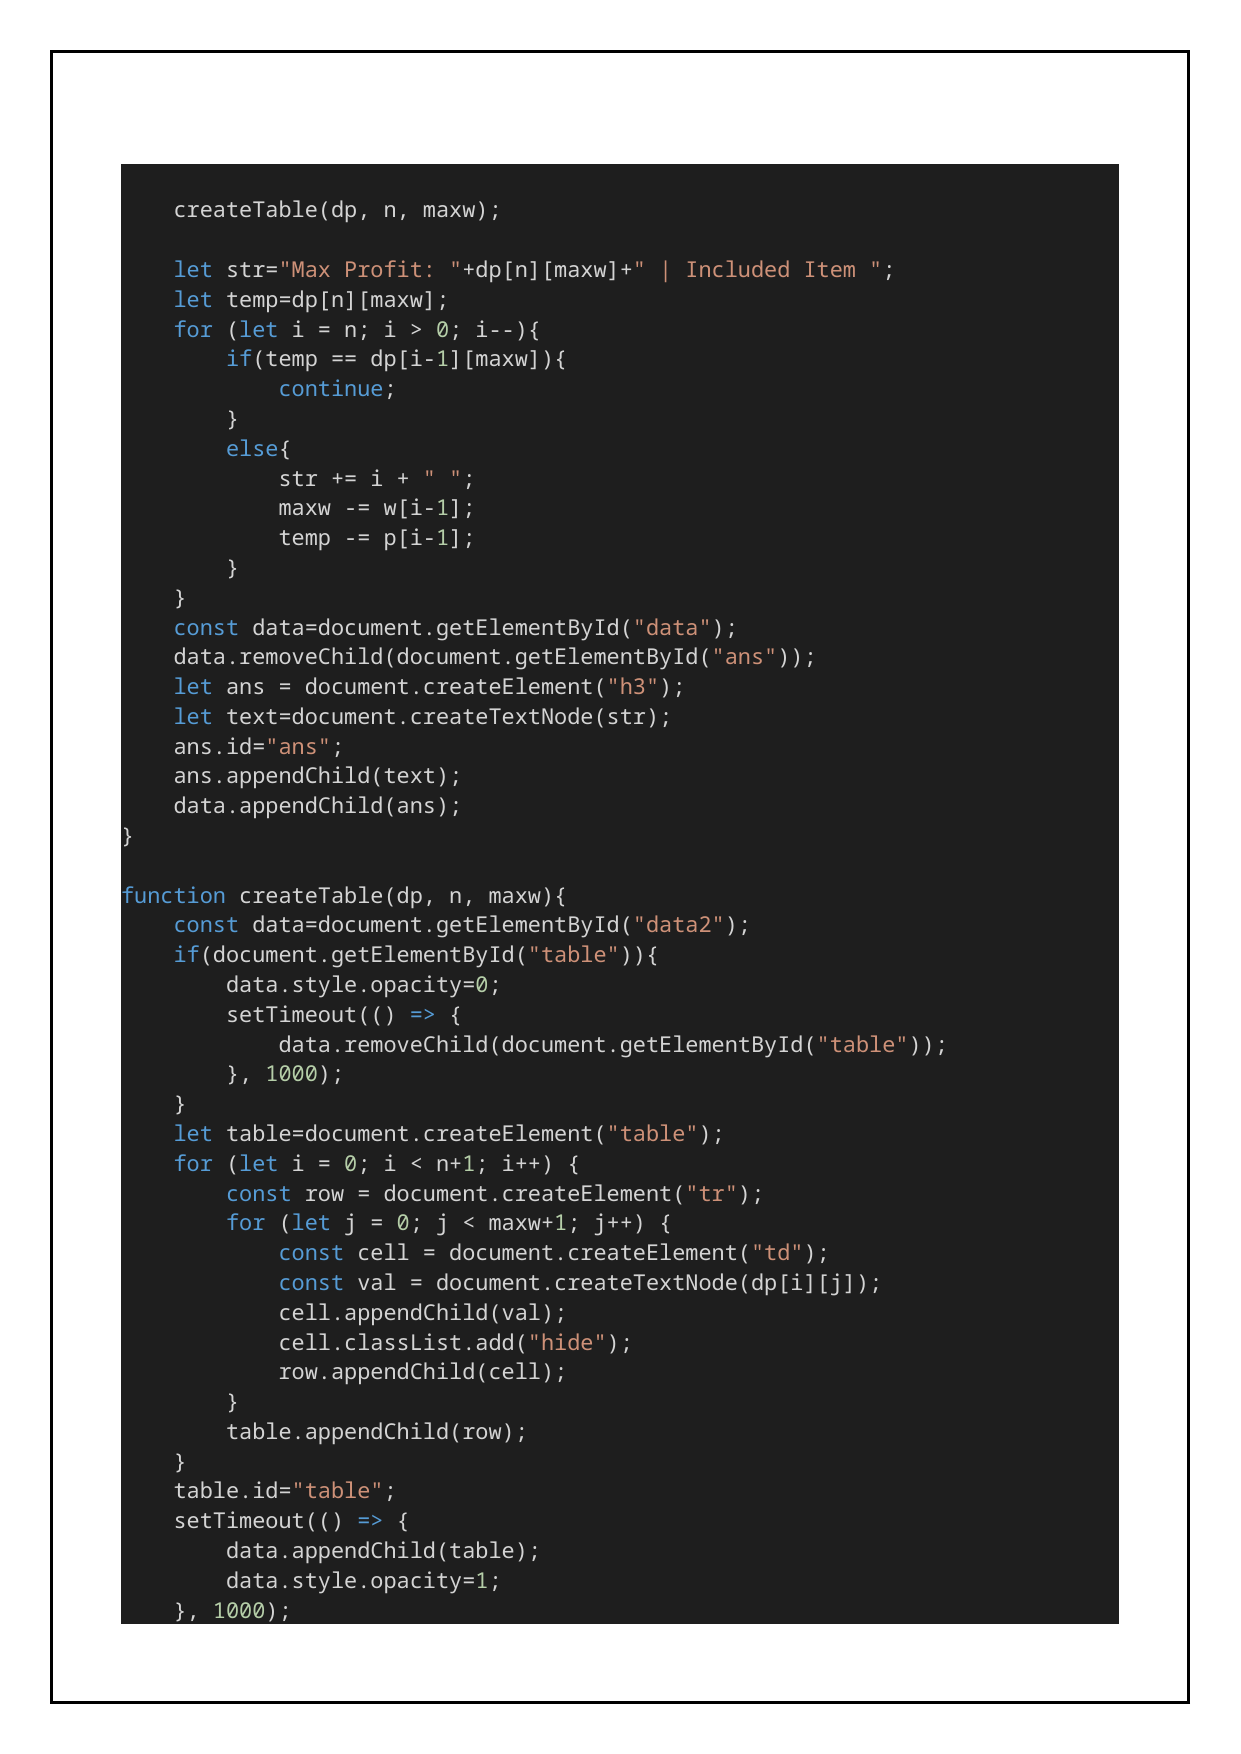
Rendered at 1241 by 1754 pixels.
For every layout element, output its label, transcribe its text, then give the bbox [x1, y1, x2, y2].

text for (let i = n; i > 0; i--){ [121, 313, 1119, 343]
text table.appendChild(row); [121, 1416, 1119, 1446]
text } [121, 403, 1119, 433]
text for (let j = 0; j < maxw+1; j++) { [121, 1207, 1119, 1237]
text data.removeChild(document.getElementById("ans")); [121, 641, 1119, 671]
text } [121, 552, 1119, 582]
text } [121, 1088, 1119, 1118]
text data.appendChild(table); [121, 1535, 1119, 1565]
text }, 1000); [121, 1058, 1119, 1088]
text cell.classList.add("hide"); [121, 1326, 1119, 1356]
text let table=document.createElement("table"); [121, 1118, 1119, 1148]
text } [121, 1446, 1119, 1475]
text temp -= p[i-1]; [121, 522, 1119, 552]
text function createTable(dp, n, maxw){ [121, 879, 1119, 909]
text const val = document.createTextNode(dp[i][j]); [121, 1267, 1119, 1297]
text table.id="table"; [121, 1475, 1119, 1505]
text row.appendChild(cell); [121, 1356, 1119, 1386]
text else{ [121, 433, 1119, 462]
text let temp=dp[n][maxw]; [121, 284, 1119, 313]
text }, 1000); [121, 1594, 1119, 1624]
text setTimeout(() => { [121, 999, 1119, 1028]
text ans.appendChild(text); [121, 760, 1119, 790]
text maxw -= w[i-1]; [121, 492, 1119, 522]
text let str="Max Profit: "+dp[n][maxw]+" | Included Item "; [121, 254, 1119, 284]
text data.appendChild(ans); [121, 790, 1119, 820]
text let ans = document.createElement("h3"); [121, 671, 1119, 701]
text str += i + " "; [121, 462, 1119, 492]
text const data=document.getElementById("data2"); [121, 909, 1119, 939]
text data.style.opacity=0; [121, 969, 1119, 999]
text cell.appendChild(val); [121, 1297, 1119, 1326]
text } [121, 1386, 1119, 1416]
text const data=document.getElementById("data"); [121, 611, 1119, 641]
text ans.id="ans"; [121, 731, 1119, 760]
text let text=document.createTextNode(str); [121, 701, 1119, 731]
text const cell = document.createElement("td"); [121, 1237, 1119, 1267]
text data.removeChild(document.getElementById("table")); [121, 1028, 1119, 1058]
text } [121, 820, 1119, 850]
text } [121, 582, 1119, 611]
text const row = document.createElement("tr"); [121, 1177, 1119, 1207]
text data.style.opacity=1; [121, 1565, 1119, 1594]
text for (let i = 0; i < n+1; i++) { [121, 1148, 1119, 1177]
text continue; [121, 373, 1119, 403]
text createTable(dp, n, maxw); [121, 194, 1119, 224]
text setTimeout(() => { [121, 1505, 1119, 1535]
text if(temp == dp[i-1][maxw]){ [121, 343, 1119, 373]
text if(document.getElementById("table")){ [121, 939, 1119, 969]
